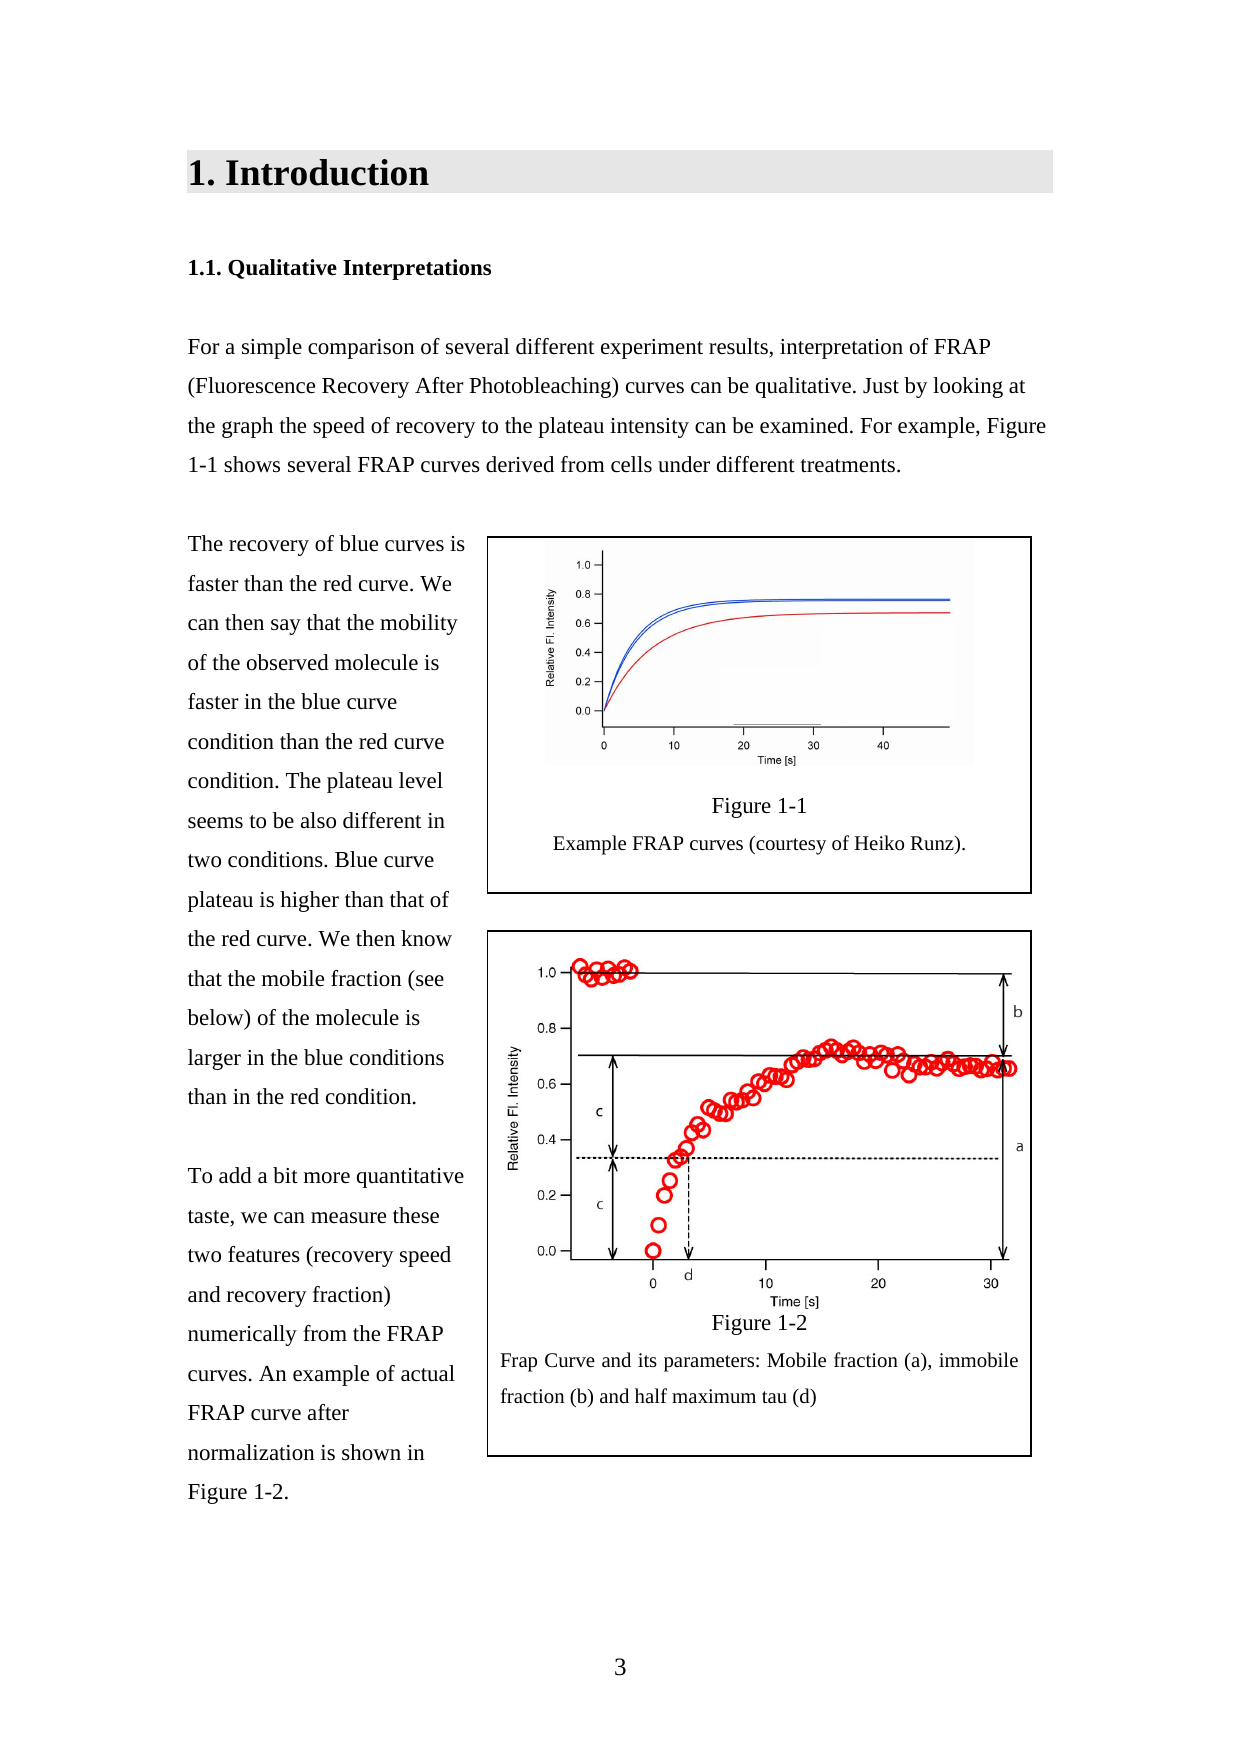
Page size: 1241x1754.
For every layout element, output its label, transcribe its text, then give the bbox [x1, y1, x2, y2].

text For a simple comparison of several different experiment results, interpretation of FRAP (Fluorescence Recovery After Photobleaching) curves can be qualitative. Just by looking at the graph the speed of recovery to the plateau intensity can be examined. For example, Figure 1-1 shows several FRAP curves derived from cells under different treatments. [187, 333, 1053, 478]
text The recovery of blue curves is faster than the red curve. We can then say that the mobility of the observed molecule is faster in the blue curve condition than the red curve condition. The plateau level seems to be also different in two conditions. Blue curve plateau is higher than that of the red curve. We then know that the mobile fraction (see below) of the molecule is larger in the blue conditions than in the red condition. [187, 531, 1053, 1109]
picture [499, 958, 1029, 1309]
text 1.1. Qualitative Interpretations [187, 254, 1053, 281]
text 1. Introduction [187, 150, 1053, 193]
text To add a bit more quantitative taste, we can measure these two features (recovery speed and recovery fraction) numerically from the FRAP curves. An example of actual FRAP curve after normalization is shown in Figure 1-2. [187, 1162, 1053, 1504]
picture [545, 538, 974, 766]
